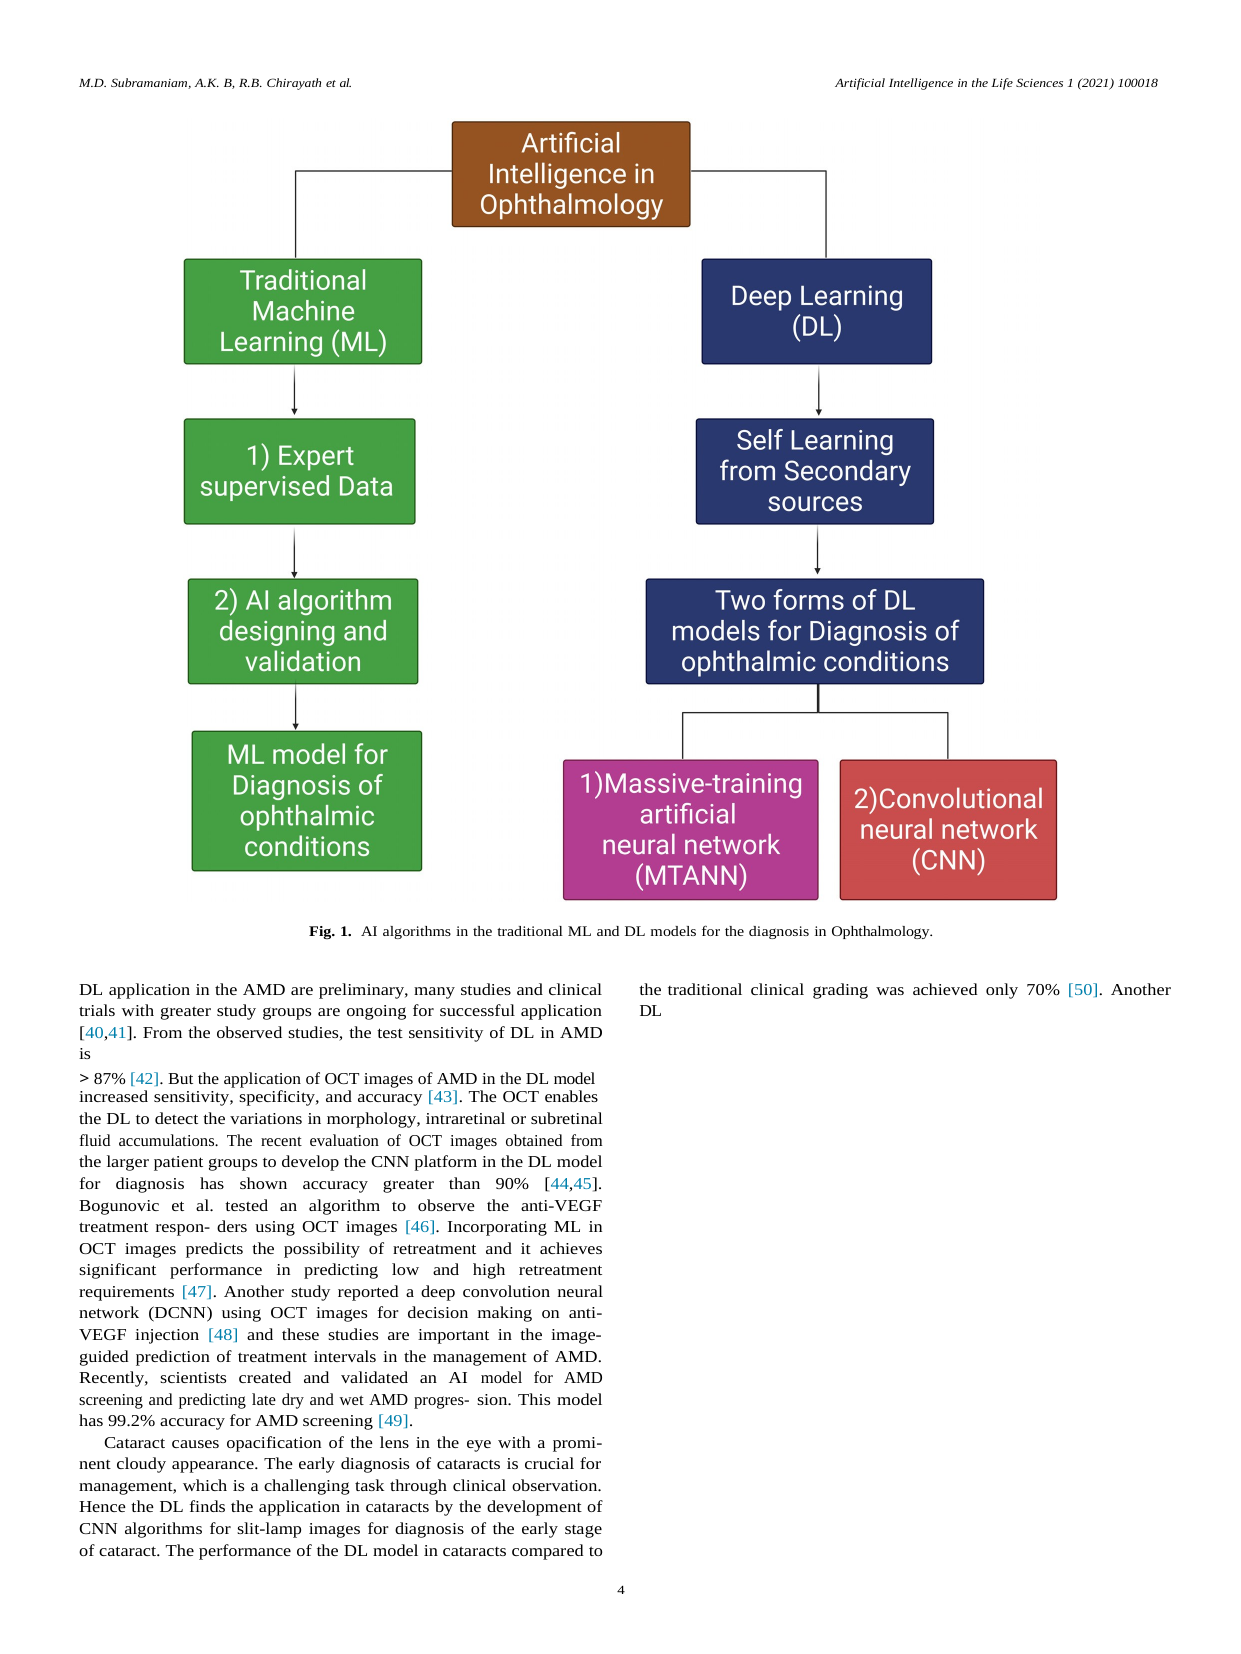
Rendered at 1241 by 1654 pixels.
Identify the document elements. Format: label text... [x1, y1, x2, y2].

picture [154, 1072, 158, 1086]
picture [428, 1090, 432, 1104]
picture [453, 1090, 457, 1104]
picture [187, 1288, 193, 1295]
picture [1068, 983, 1072, 997]
text Cataract causes opacification of the lens in the eye with a promi- nent cloudy appearance. The early diagnosis of cataracts is crucial for management, which is a challenging task through clinical observation. Hence the DL finds the application in cataracts by the development of CNN algorithms for slit-lamp images for diagnosis of the early stage of cataract. The performance of the DL model in cataracts compared to the traditional clinical grading was achieved only 70% [50]. Another DL [79, 1433, 603, 1559]
picture [553, 1180, 565, 1189]
picture [209, 1328, 213, 1342]
picture [1075, 984, 1082, 990]
picture [182, 1285, 186, 1299]
picture [379, 1414, 383, 1428]
text the DL to detect the variations in morphology, intraretinal or subretinal fluid accumulations. The recent evaluation of OCT images obtained from the larger patient groups to develop the CNN platform in the DL model for diagnosis has shown accuracy greater than 90% [44,45]. Bogunovic et al. tested an algorithm to observe the anti-VEGF treatment respon- ders using OCT images [46]. Incorporating ML in OCT images predicts the possibility of retreatment and it achieves significant performance in predicting low and high retreatment requirements [47]. Another study reported a deep convolution neural network (DCNN) using OCT images for decision making on anti-VEGF injection [48] and these studies are important in the image-guided prediction of treatment intervals in the management of AMD. Recently, scientists created and validated an AI model for AMD screening and predicting late dry and wet AMD progres- sion. This model has 99.2% accuracy for AMD screening [49]. [79, 1109, 603, 1430]
picture [576, 1181, 582, 1189]
picture [410, 1223, 416, 1230]
picture [135, 1075, 143, 1084]
picture [183, 118, 1059, 902]
picture [131, 1072, 135, 1086]
text increased sensitivity, specificity, and accuracy [43]. The OCT enables [79, 1089, 607, 1107]
picture [207, 1285, 211, 1299]
text DL application in the AMD are preliminary, many studies and clinical trials with greater study groups are ongoing for successful application [40,41]. From the observed studies, the test sensitivity of DL in AMD is [79, 979, 603, 1063]
picture [583, 1178, 590, 1186]
picture [406, 1220, 410, 1234]
text > 87% [42]. But the application of OCT images of AMD in the DL model [79, 1066, 607, 1089]
text Fig. 1. AI algorithms in the traditional ML and DL models for the diagnosis in Ophthalmology. [67, 922, 1175, 939]
picture [433, 1093, 439, 1100]
picture [198, 1286, 206, 1297]
